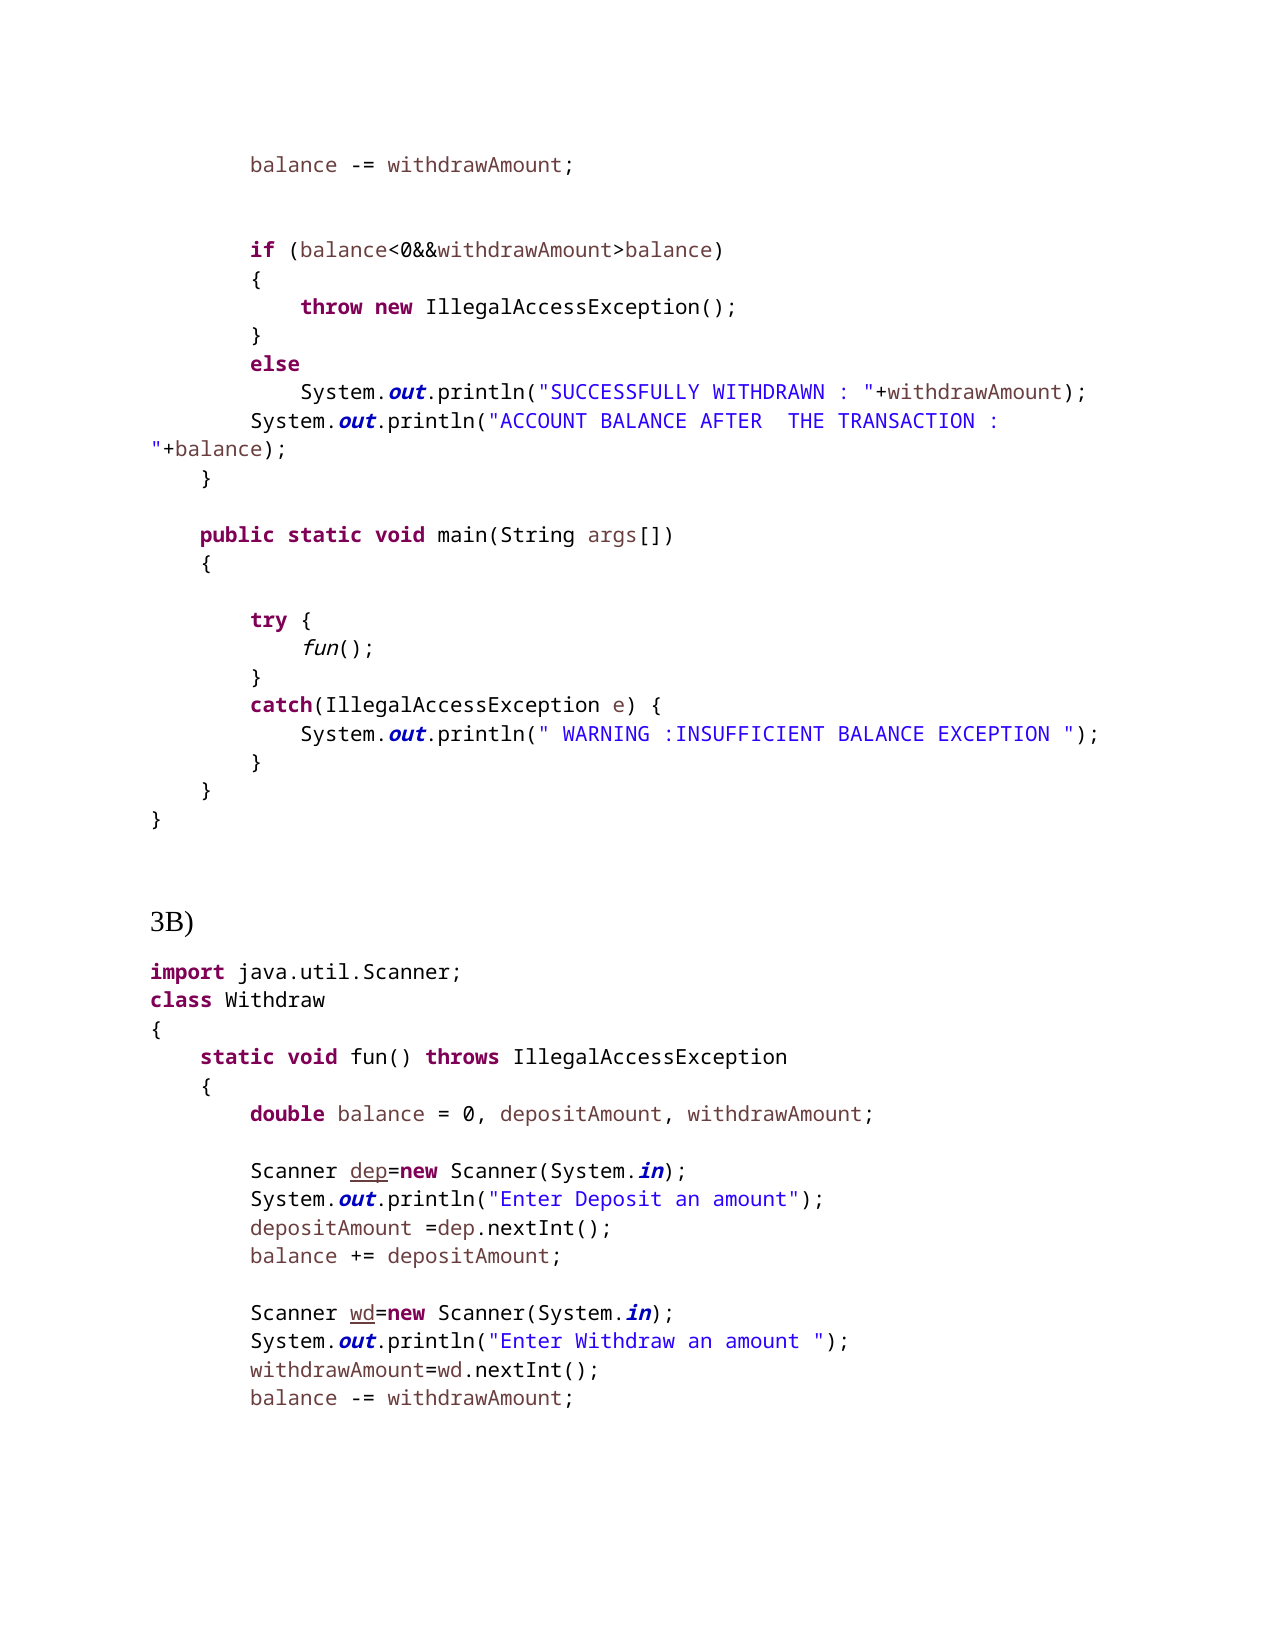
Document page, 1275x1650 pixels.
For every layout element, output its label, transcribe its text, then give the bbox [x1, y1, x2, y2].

text balance -= withdrawAmount; [150, 150, 1125, 178]
text throw new IllegalAccessException(); [150, 292, 1125, 321]
text balance += depositAmount; [150, 1241, 1125, 1270]
text fun(); [150, 633, 1125, 662]
text } [150, 747, 1125, 776]
text System.out.println("ACCOUNT BALANCE AFTER THE TRANSACTION : "+balance); [150, 406, 1125, 463]
text class Withdraw [150, 985, 1125, 1014]
text 3B) [150, 904, 1125, 938]
text depositAmount =dep.nextInt(); [150, 1213, 1125, 1241]
text } [150, 776, 1125, 804]
text balance -= withdrawAmount; [150, 1383, 1125, 1412]
text static void fun() throws IllegalAccessException [150, 1042, 1125, 1071]
text } [150, 463, 1125, 491]
text withdrawAmount=wd.nextInt(); [150, 1355, 1125, 1383]
text System.out.println("SUCCESSFULLY WITHDRAWN : "+withdrawAmount); [150, 377, 1125, 406]
text } [150, 321, 1125, 349]
text Scanner dep=new Scanner(System.in); [150, 1156, 1125, 1184]
text import java.util.Scanner; [150, 957, 1125, 985]
text { [150, 1014, 1125, 1042]
text try { [150, 605, 1125, 633]
text } [150, 662, 1125, 690]
text System.out.println(" WARNING :INSUFFICIENT BALANCE EXCEPTION "); [150, 719, 1125, 747]
text public static void main(String args[]) [150, 520, 1125, 548]
text catch(IllegalAccessException e) { [150, 690, 1125, 719]
text { [150, 264, 1125, 292]
text { [150, 1071, 1125, 1099]
text System.out.println("Enter Withdraw an amount "); [150, 1327, 1125, 1355]
text Scanner wd=new Scanner(System.in); [150, 1298, 1125, 1327]
text else [150, 349, 1125, 377]
text double balance = 0, depositAmount, withdrawAmount; [150, 1099, 1125, 1128]
text } [150, 804, 1125, 832]
text { [150, 548, 1125, 577]
text if (balance<0&&withdrawAmount>balance) [150, 235, 1125, 264]
text System.out.println("Enter Deposit an amount"); [150, 1184, 1125, 1213]
